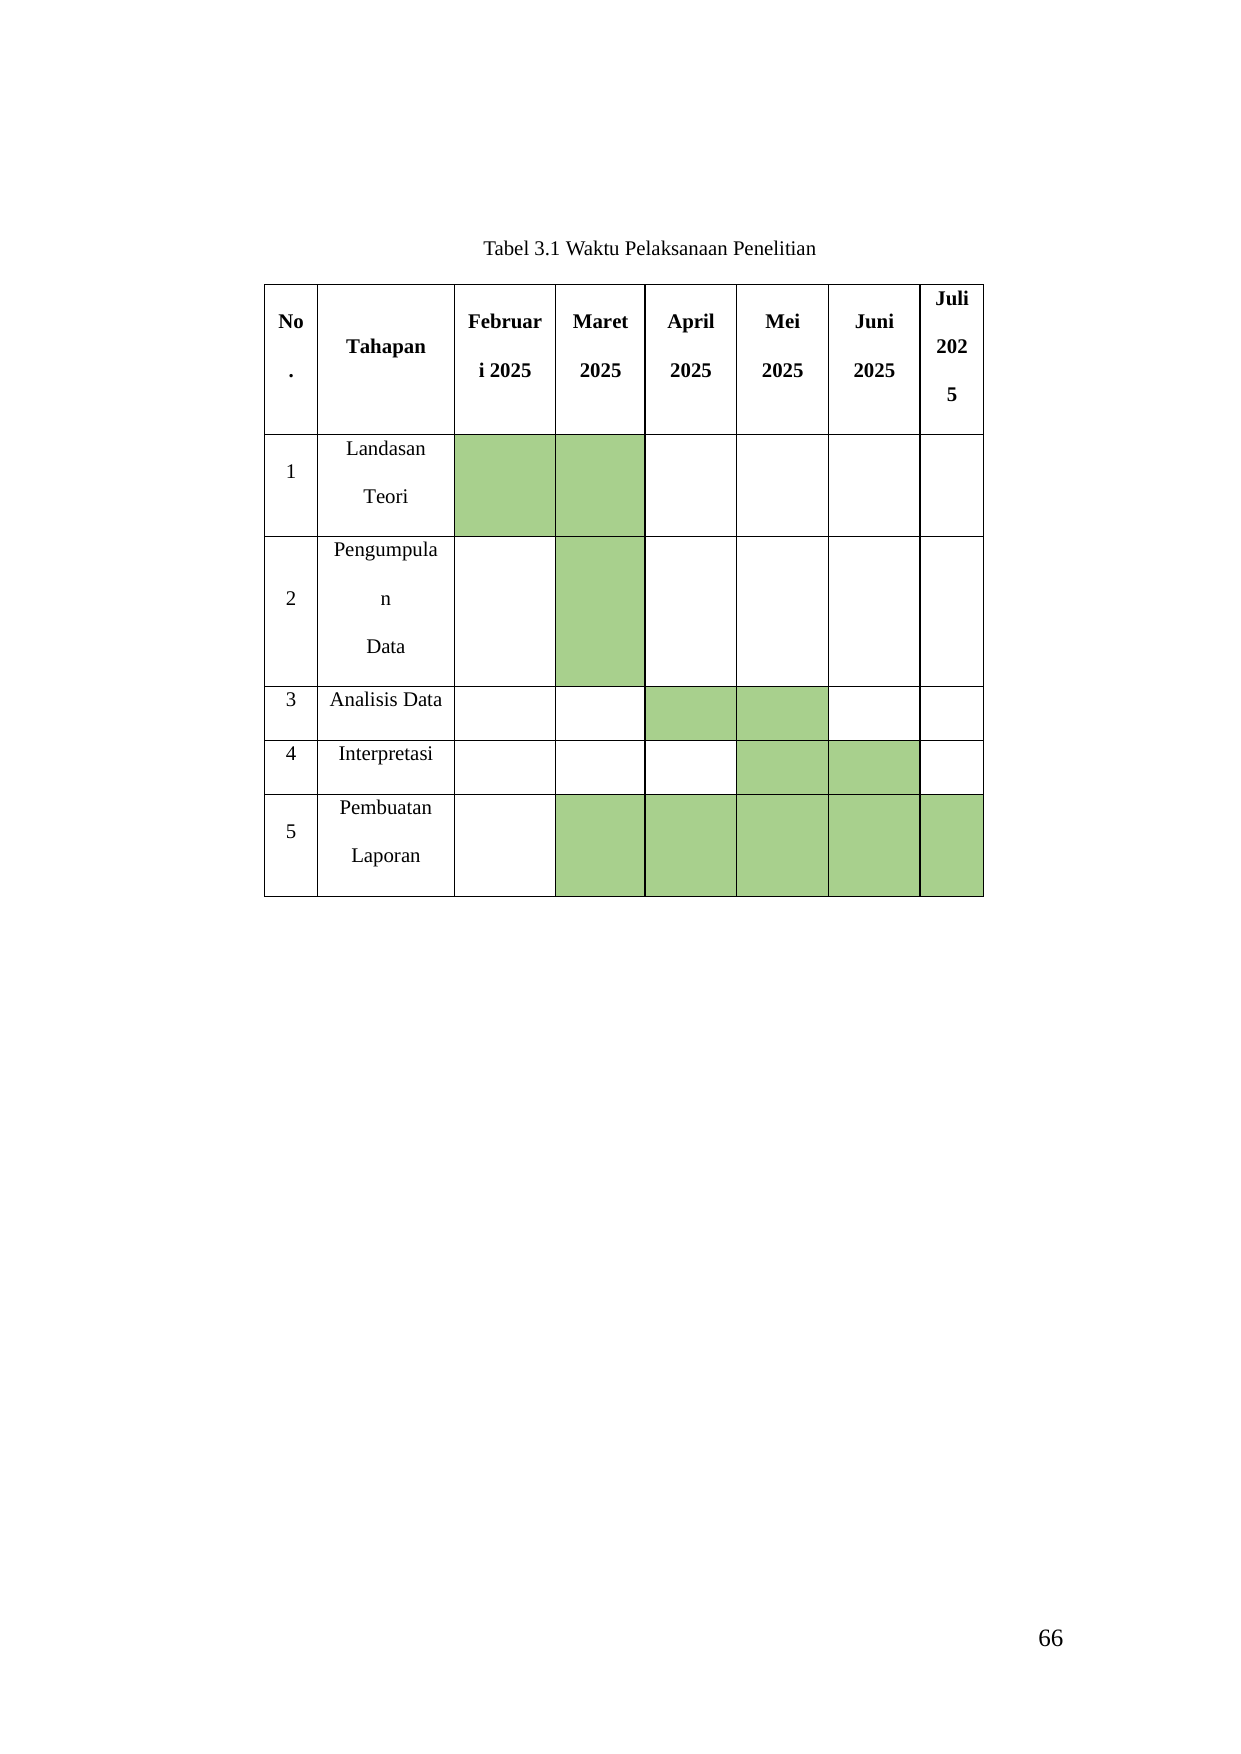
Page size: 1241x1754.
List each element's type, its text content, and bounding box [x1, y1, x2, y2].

table_cell Pembuatan Laporan [318, 795, 454, 896]
table_cell [556, 795, 644, 896]
table_cell 5 [265, 795, 317, 896]
subtitle Waktu Pelaksanaan Penelitian [236, 236, 1063, 260]
table_cell [646, 741, 736, 794]
table_cell [921, 795, 983, 896]
table_cell Analisis Data [318, 687, 454, 740]
table_cell 4 [265, 741, 317, 794]
table_cell 3 [265, 687, 317, 740]
table_cell [829, 795, 919, 896]
table_cell [556, 741, 644, 794]
table_cell [829, 741, 919, 794]
table_cell [737, 741, 828, 794]
table_cell Interpretasi [318, 741, 454, 794]
table_cell [737, 537, 828, 686]
table_cell [646, 687, 736, 740]
table_cell 2 [265, 537, 317, 686]
table_cell [455, 435, 555, 536]
table_header Juni 2025 [829, 285, 919, 434]
table_cell [646, 795, 736, 896]
table_cell [829, 537, 919, 686]
table_cell [646, 435, 736, 536]
table_cell [556, 687, 644, 740]
table_header Tahapan [318, 285, 454, 434]
table_cell [455, 687, 555, 740]
table_cell [921, 687, 983, 740]
table_cell [737, 687, 828, 740]
table_cell [556, 537, 644, 686]
table_header No. [265, 285, 317, 434]
table_cell [921, 435, 983, 536]
table_cell [921, 537, 983, 686]
table_cell [455, 795, 555, 896]
table_cell [829, 687, 919, 740]
table_cell [455, 741, 555, 794]
table_header Maret 2025 [556, 285, 644, 434]
table_cell 1 [265, 435, 317, 536]
table_cell [921, 741, 983, 794]
table_header Juli 2025 [921, 285, 983, 434]
table_cell [556, 435, 644, 536]
table_cell [737, 795, 828, 896]
table_cell [646, 537, 736, 686]
table_cell [737, 435, 828, 536]
table_header Mei 2025 [737, 285, 828, 434]
table_cell Landasan Teori [318, 435, 454, 536]
table_cell [455, 537, 555, 686]
table_cell Pengumpulan Data [318, 537, 454, 686]
table_header Februari 2025 [455, 285, 555, 434]
table_cell [829, 435, 919, 536]
table_header April 2025 [646, 285, 736, 434]
